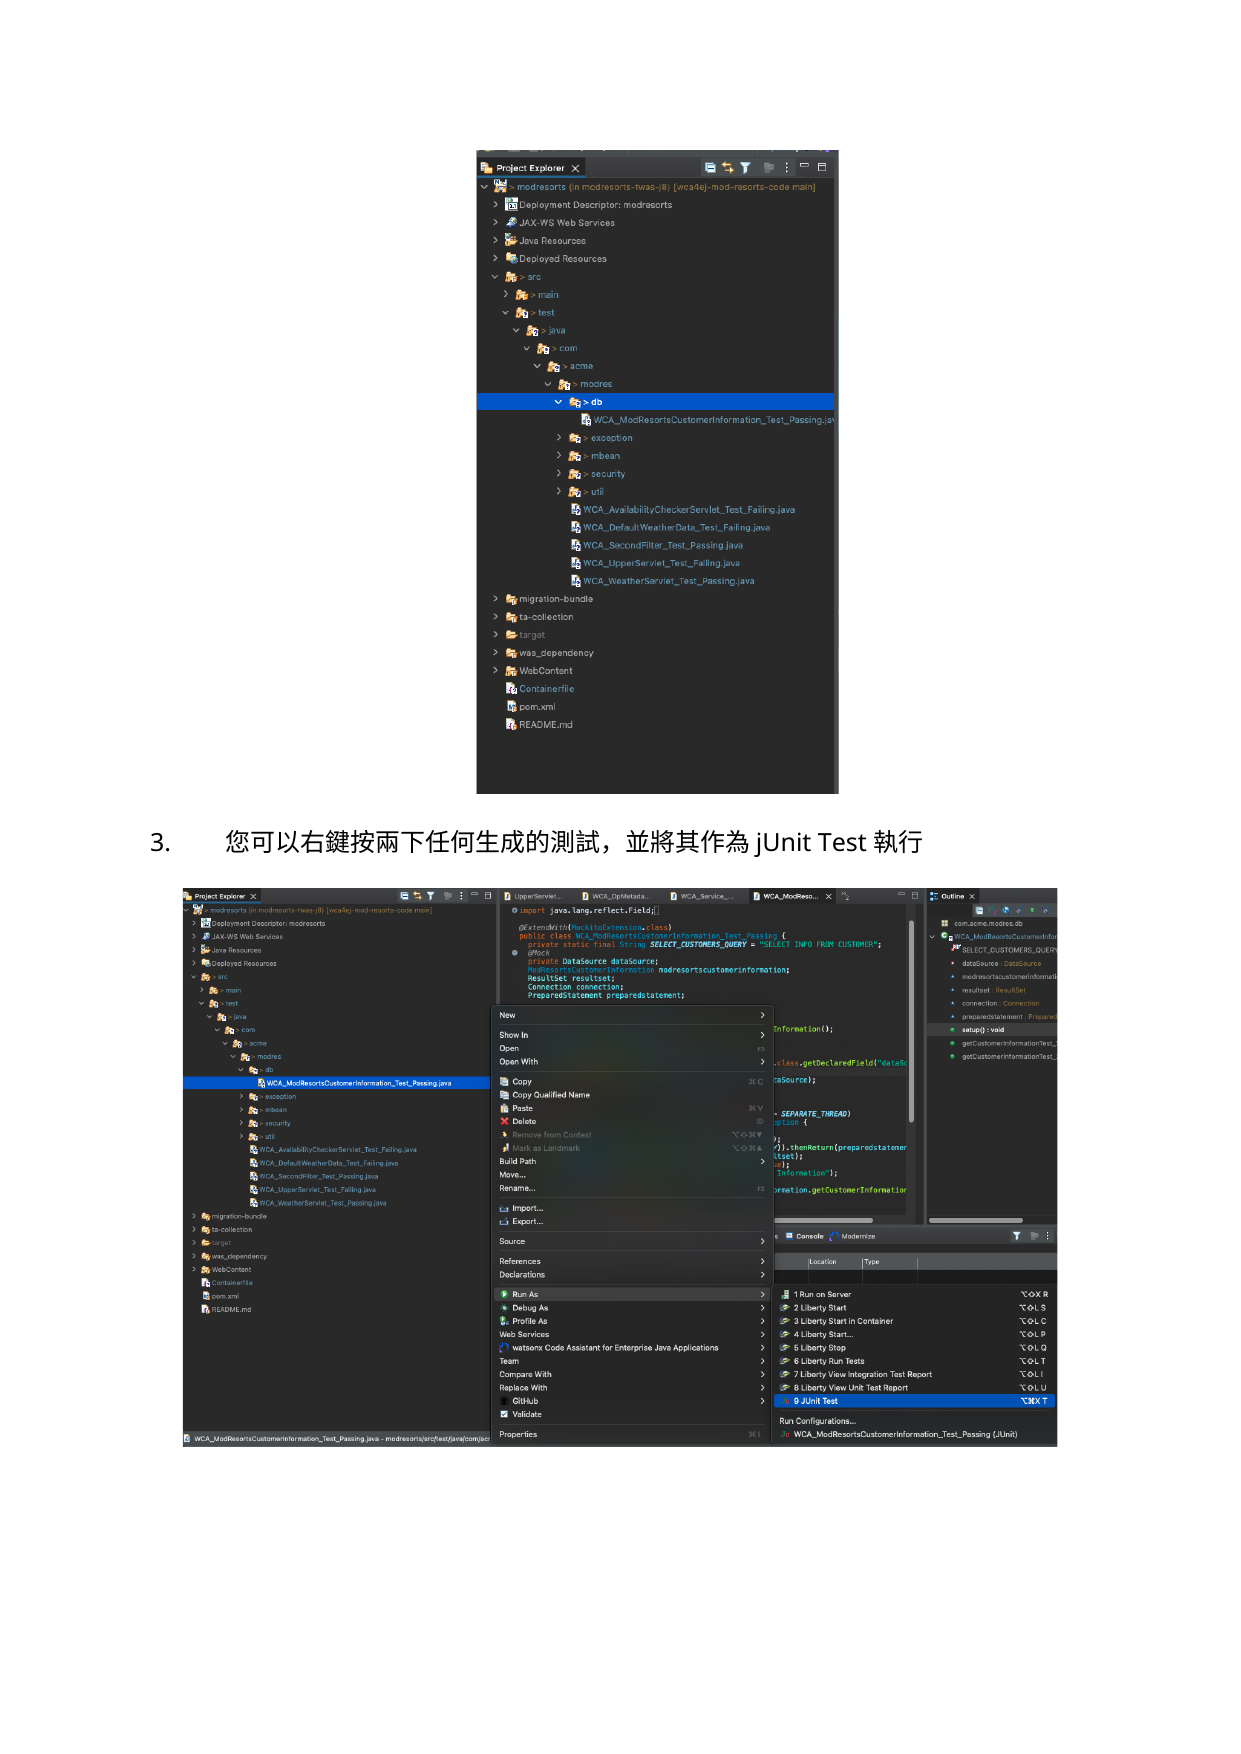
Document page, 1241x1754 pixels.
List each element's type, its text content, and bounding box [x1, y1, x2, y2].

picture [476, 150, 839, 794]
list 您可以右鍵按兩下任何生成的測試，並將其作為 jUnit Test 執行 [150, 823, 1090, 859]
picture [182, 888, 1058, 1447]
